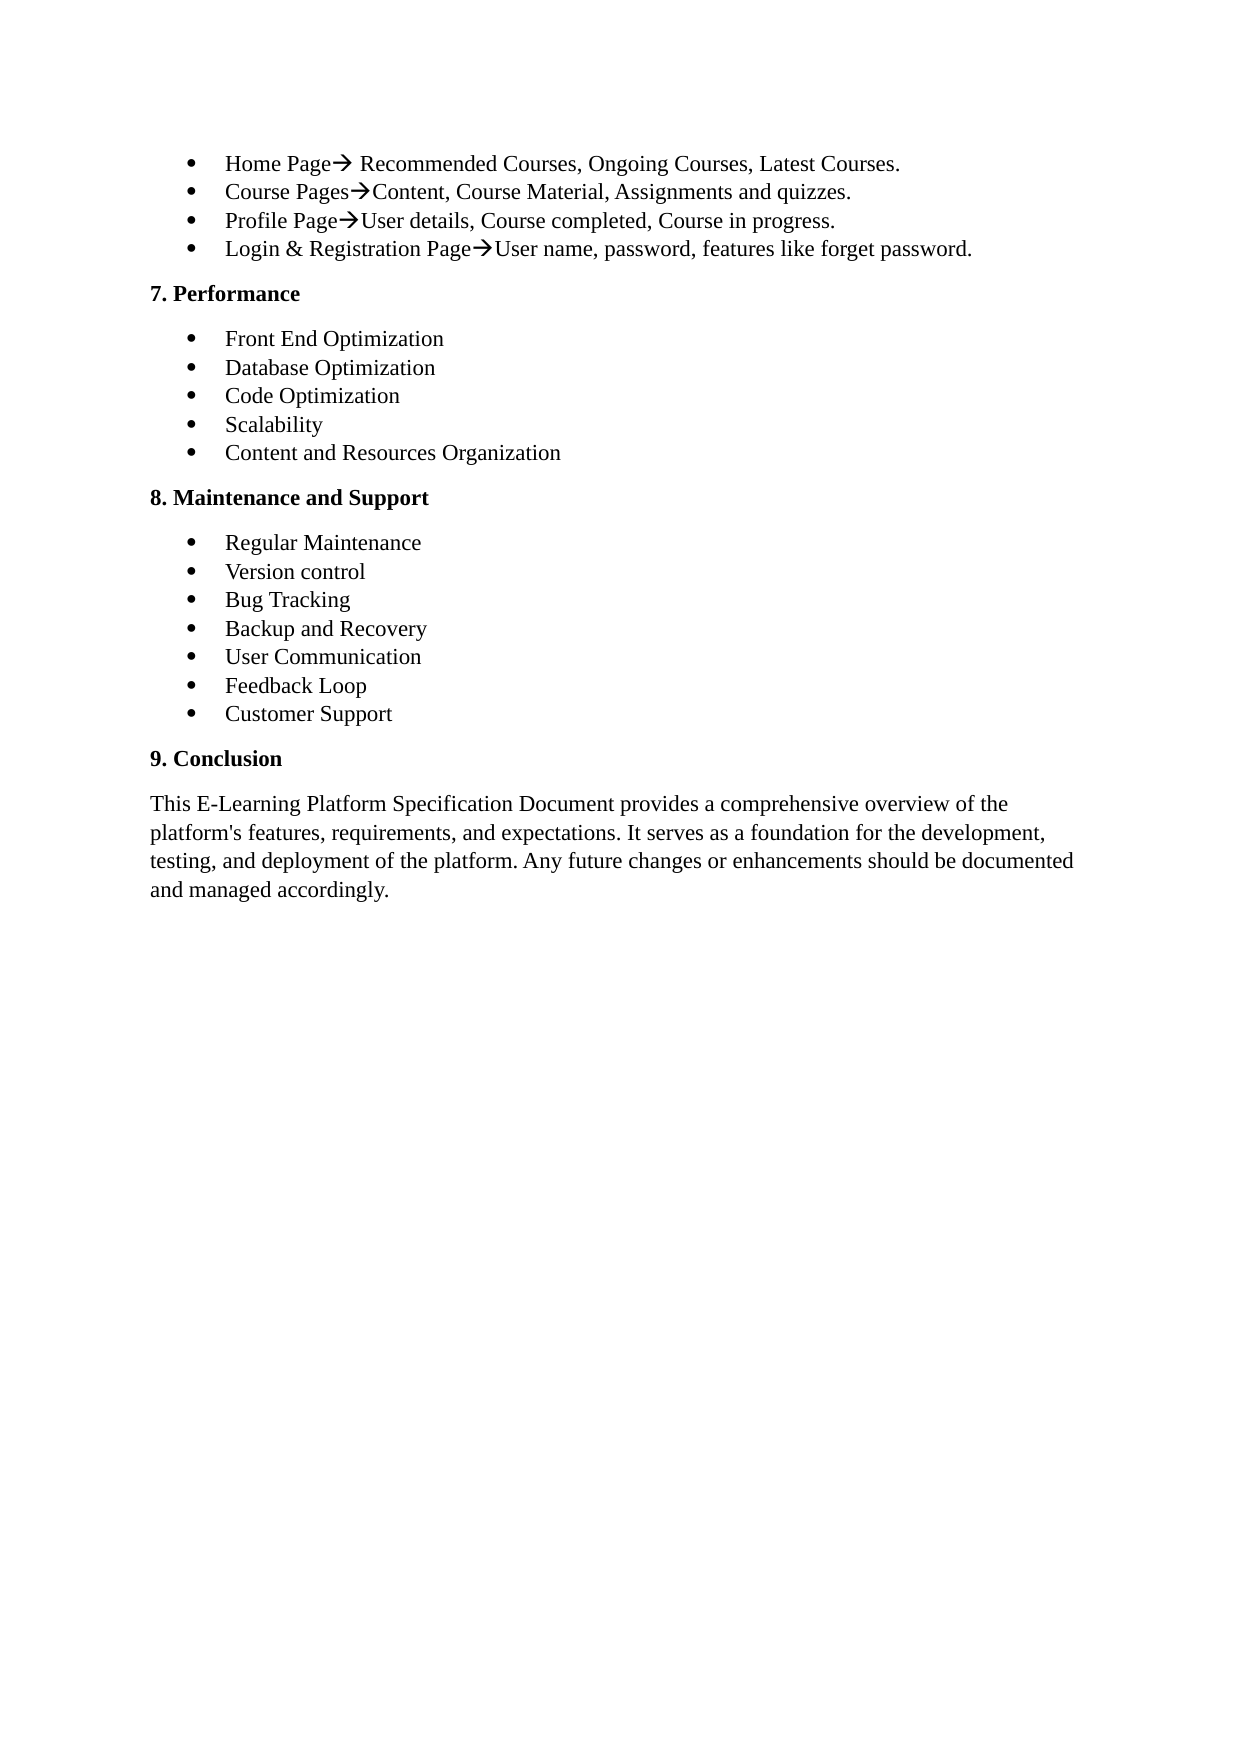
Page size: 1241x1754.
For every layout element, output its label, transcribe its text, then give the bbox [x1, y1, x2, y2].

list Code Optimization [187, 382, 1090, 409]
list Course PagesContent, Course Material, Assignments and quizzes. [187, 178, 1090, 205]
text 9. Conclusion [150, 745, 1090, 772]
list Content and Resources Organization [187, 439, 1090, 466]
list Database Optimization [187, 354, 1090, 380]
list Version control [187, 558, 1090, 584]
list Front End Optimization [187, 326, 1090, 352]
list Backup and Recovery [187, 615, 1090, 641]
list Customer Support [187, 700, 1090, 726]
text 7. Performance [150, 280, 1090, 307]
list Scalability [187, 411, 1090, 437]
list Login & Registration PageUser name, password, features like forget password. [187, 235, 1090, 262]
list User Communication [187, 643, 1090, 669]
list Home Page Recommended Courses, Ongoing Courses, Latest Courses. [187, 150, 1090, 176]
list Regular Maintenance [187, 529, 1090, 556]
text This E-Learning Platform Specification Document provides a comprehensive overview of the platform's features, requirements, and expectations. It serves as a foundation for the development, testing, and deployment of the platform. Any future changes or enhancements should be documented and managed accordingly. [150, 790, 1090, 902]
text 8. Maintenance and Support [150, 484, 1090, 511]
list Profile PageUser details, Course completed, Course in progress. [187, 207, 1090, 233]
list Feedback Loop [187, 672, 1090, 698]
list Bug Tracking [187, 586, 1090, 613]
